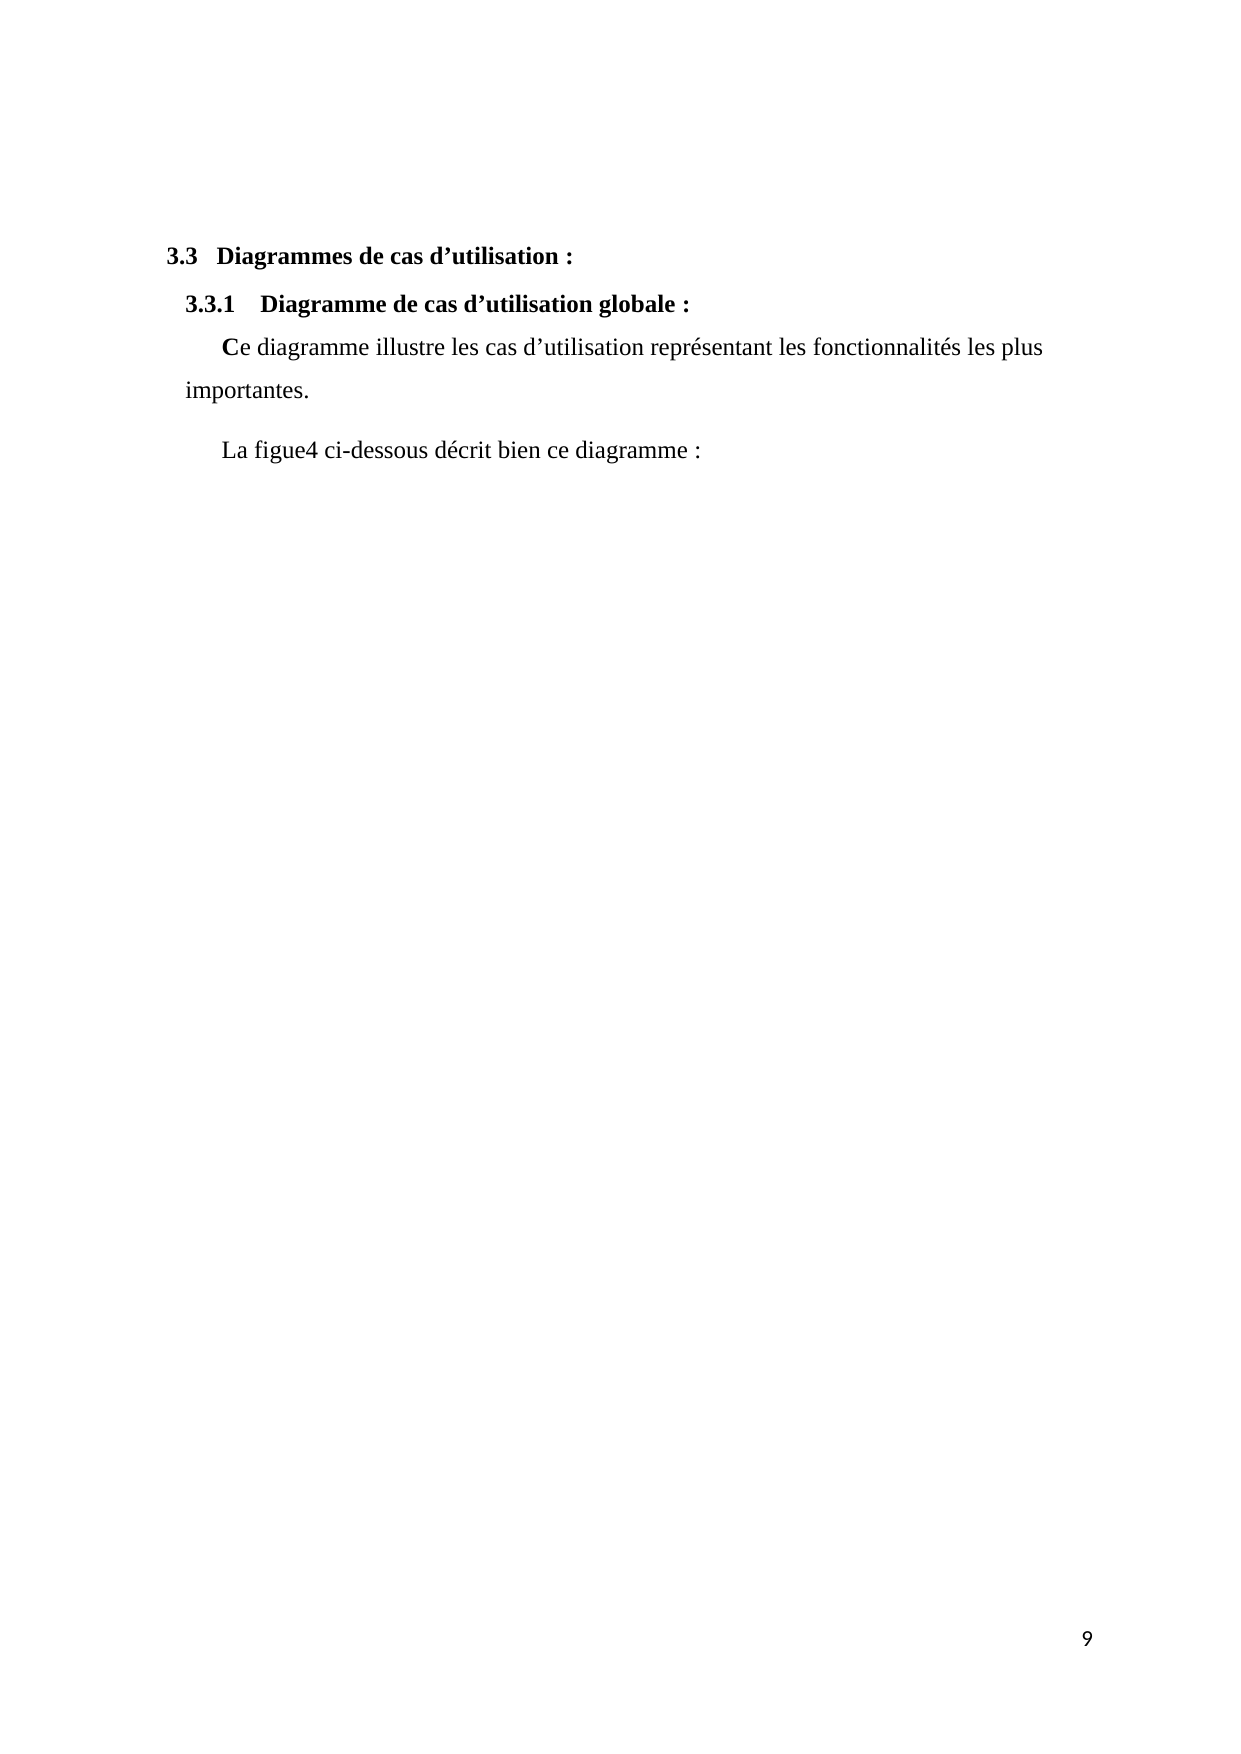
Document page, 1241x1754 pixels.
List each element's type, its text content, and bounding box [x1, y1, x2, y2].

subtitle Diagramme de cas d’utilisation globale : [185, 289, 1092, 317]
text La figue4 ci-dessous décrit bien ce diagramme : [185, 435, 1092, 463]
text Ce diagramme illustre les cas d’utilisation représentant les fonctionnalités les plus importantes. [185, 332, 1092, 404]
subtitle Diagrammes de cas d’utilisation : [166, 241, 1092, 270]
